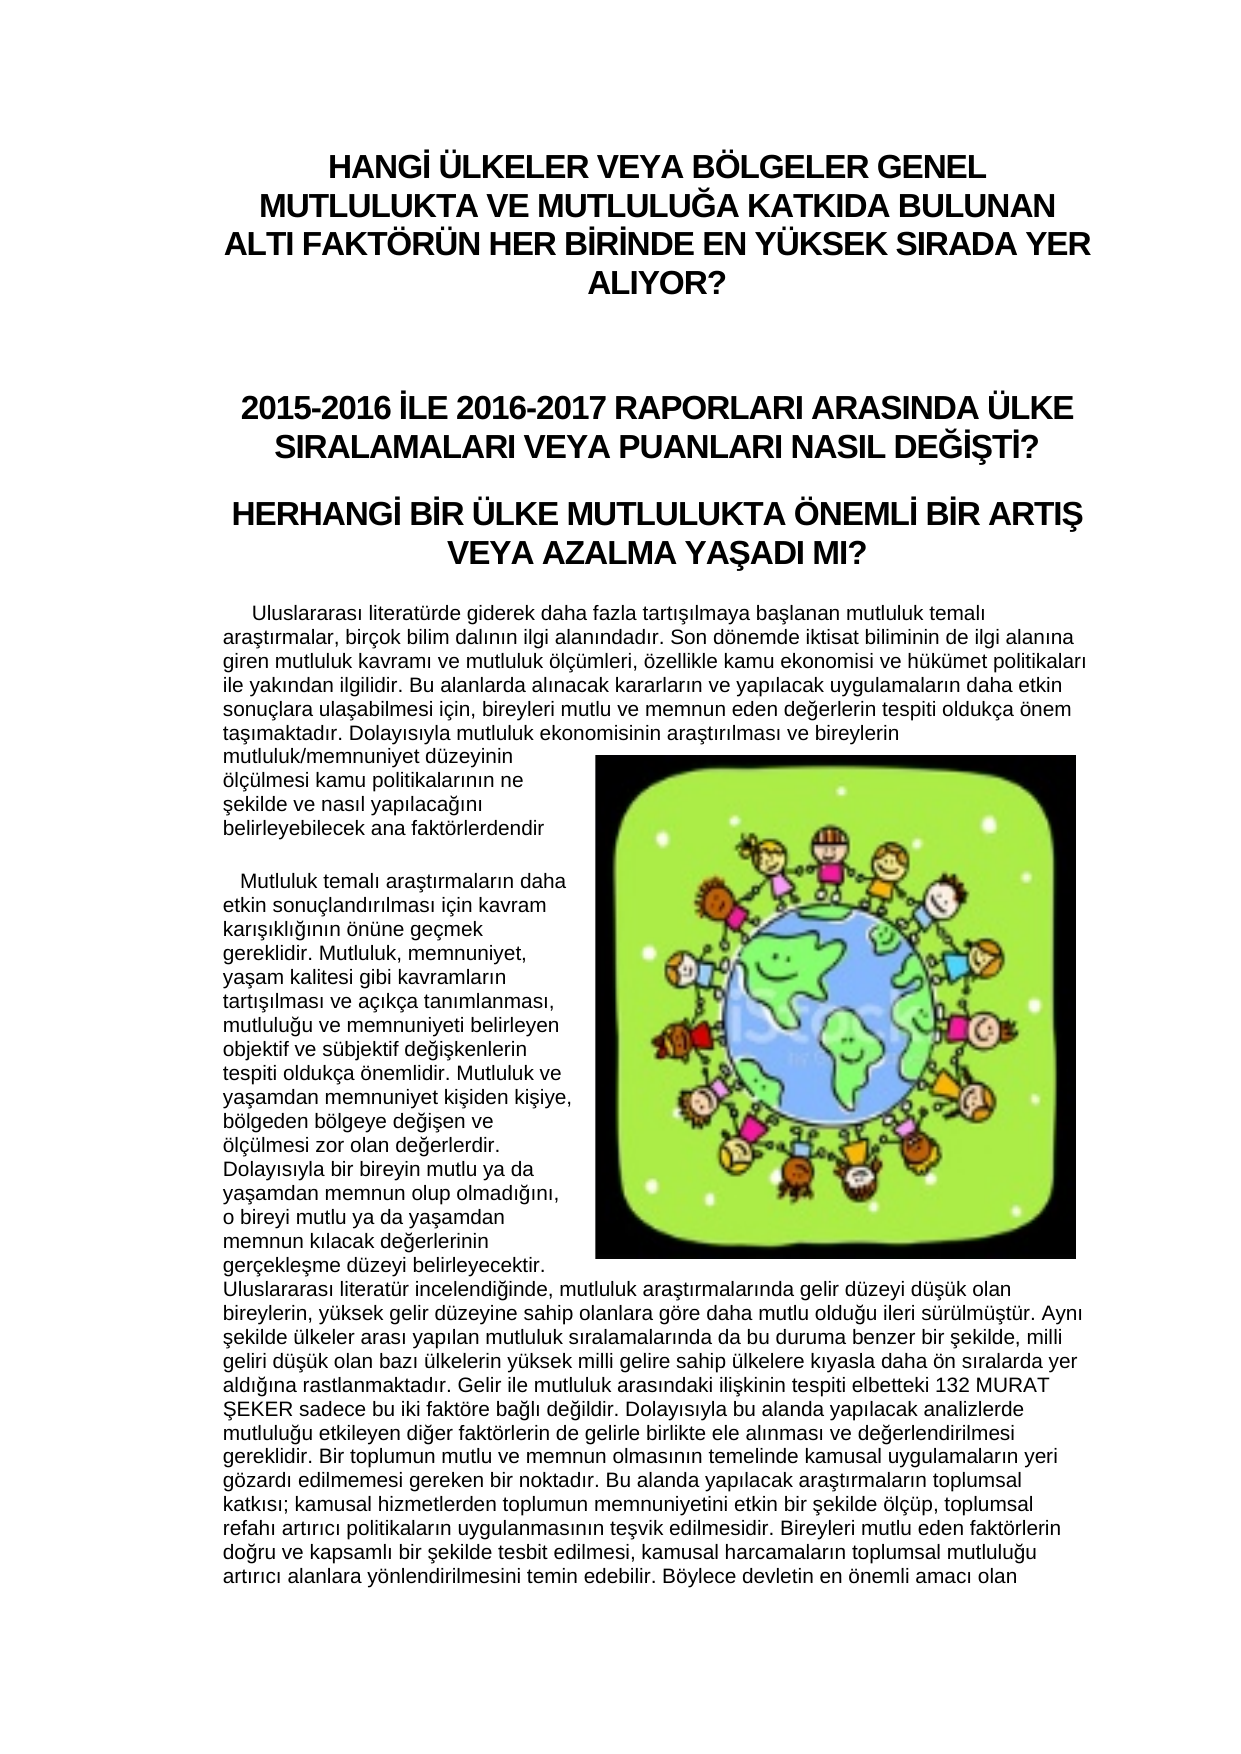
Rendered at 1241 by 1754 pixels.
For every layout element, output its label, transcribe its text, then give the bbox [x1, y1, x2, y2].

picture [595, 755, 1076, 1259]
text HANGİ ÜLKELER VEYA BÖLGELER GENEL MUTLULUKTA VE MUTLULUĞA KATKIDA BULUNAN ALTI FAKTÖRÜN HER BİRİNDE EN YÜKSEK SIRADA YER ALIYOR? [223, 148, 1093, 301]
text Uluslararası literatürde giderek daha fazla tartışılmaya başlanan mutluluk temalı araştırmalar, birçok bilim dalının ilgi alanındadır. Son dönemde iktisat biliminin de ilgi alanına giren mutluluk kavramı ve mutluluk ölçümleri, özellikle kamu ekonomisi ve hükümet politikaları ile yakından ilgilidir. Bu alanlarda alınacak kararların ve yapılacak uygulamaların daha etkin sonuçlara ulaşabilmesi için, bireyleri mutlu ve memnun eden değerlerin tespiti oldukça önem taşımaktadır. Dolayısıyla mutluluk ekonomisinin araştırılması ve bireylerin mutluluk/memnuniyet düzeyinin ölçülmesi kamu politikalarının ne şekilde ve nasıl yapılacağını belirleyebilecek ana faktörlerdendir [223, 601, 1093, 840]
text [223, 869, 1093, 1588]
text HERHANGİ BİR ÜLKE MUTLULUKTA ÖNEMLİ BİR ARTIŞ VEYA AZALMA YAŞADI MI? [223, 494, 1093, 571]
text 2015-2016 İLE 2016-2017 RAPORLARI ARASINDA ÜLKE SIRALAMALARI VEYA PUANLARI NASIL DEĞİŞTİ? [223, 388, 1093, 465]
